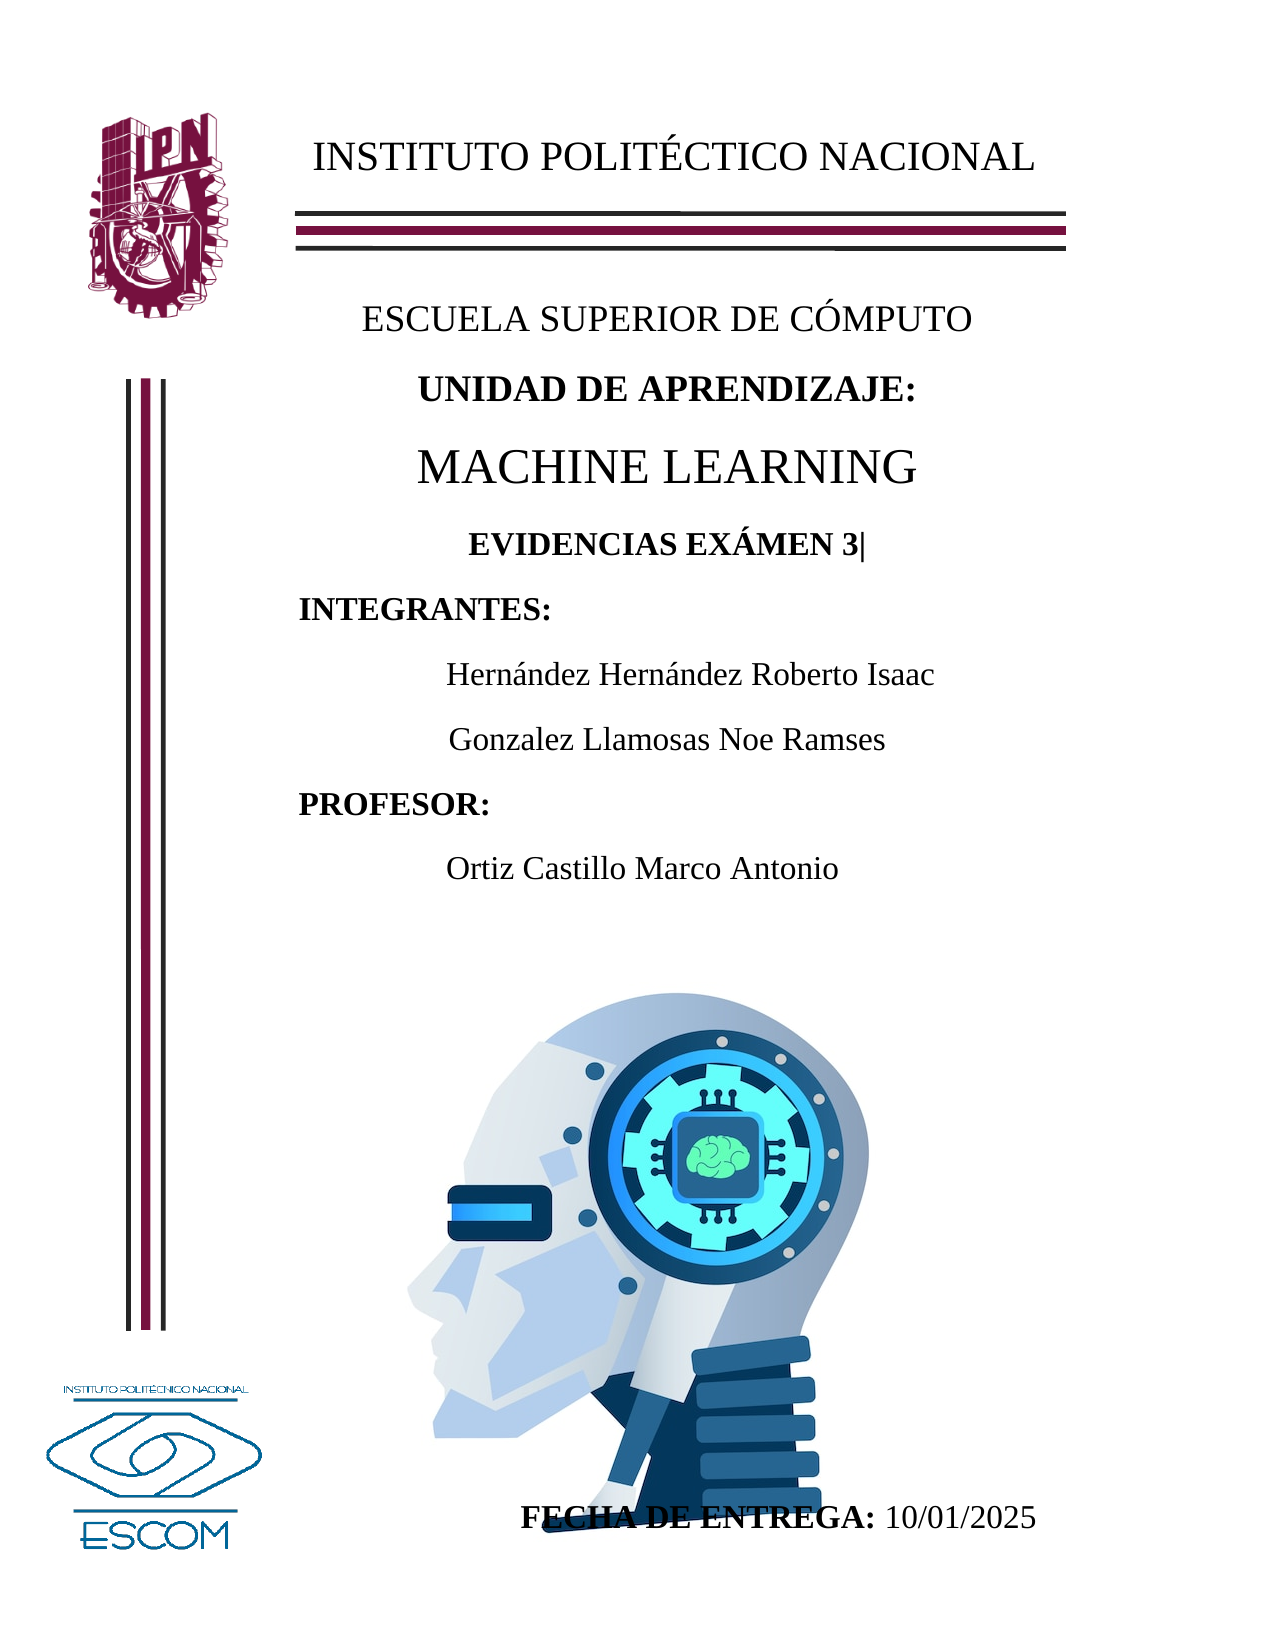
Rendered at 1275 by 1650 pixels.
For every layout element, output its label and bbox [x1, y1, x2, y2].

picture [325, 951, 950, 1575]
picture [47, 98, 273, 325]
picture [21, 1384, 283, 1552]
